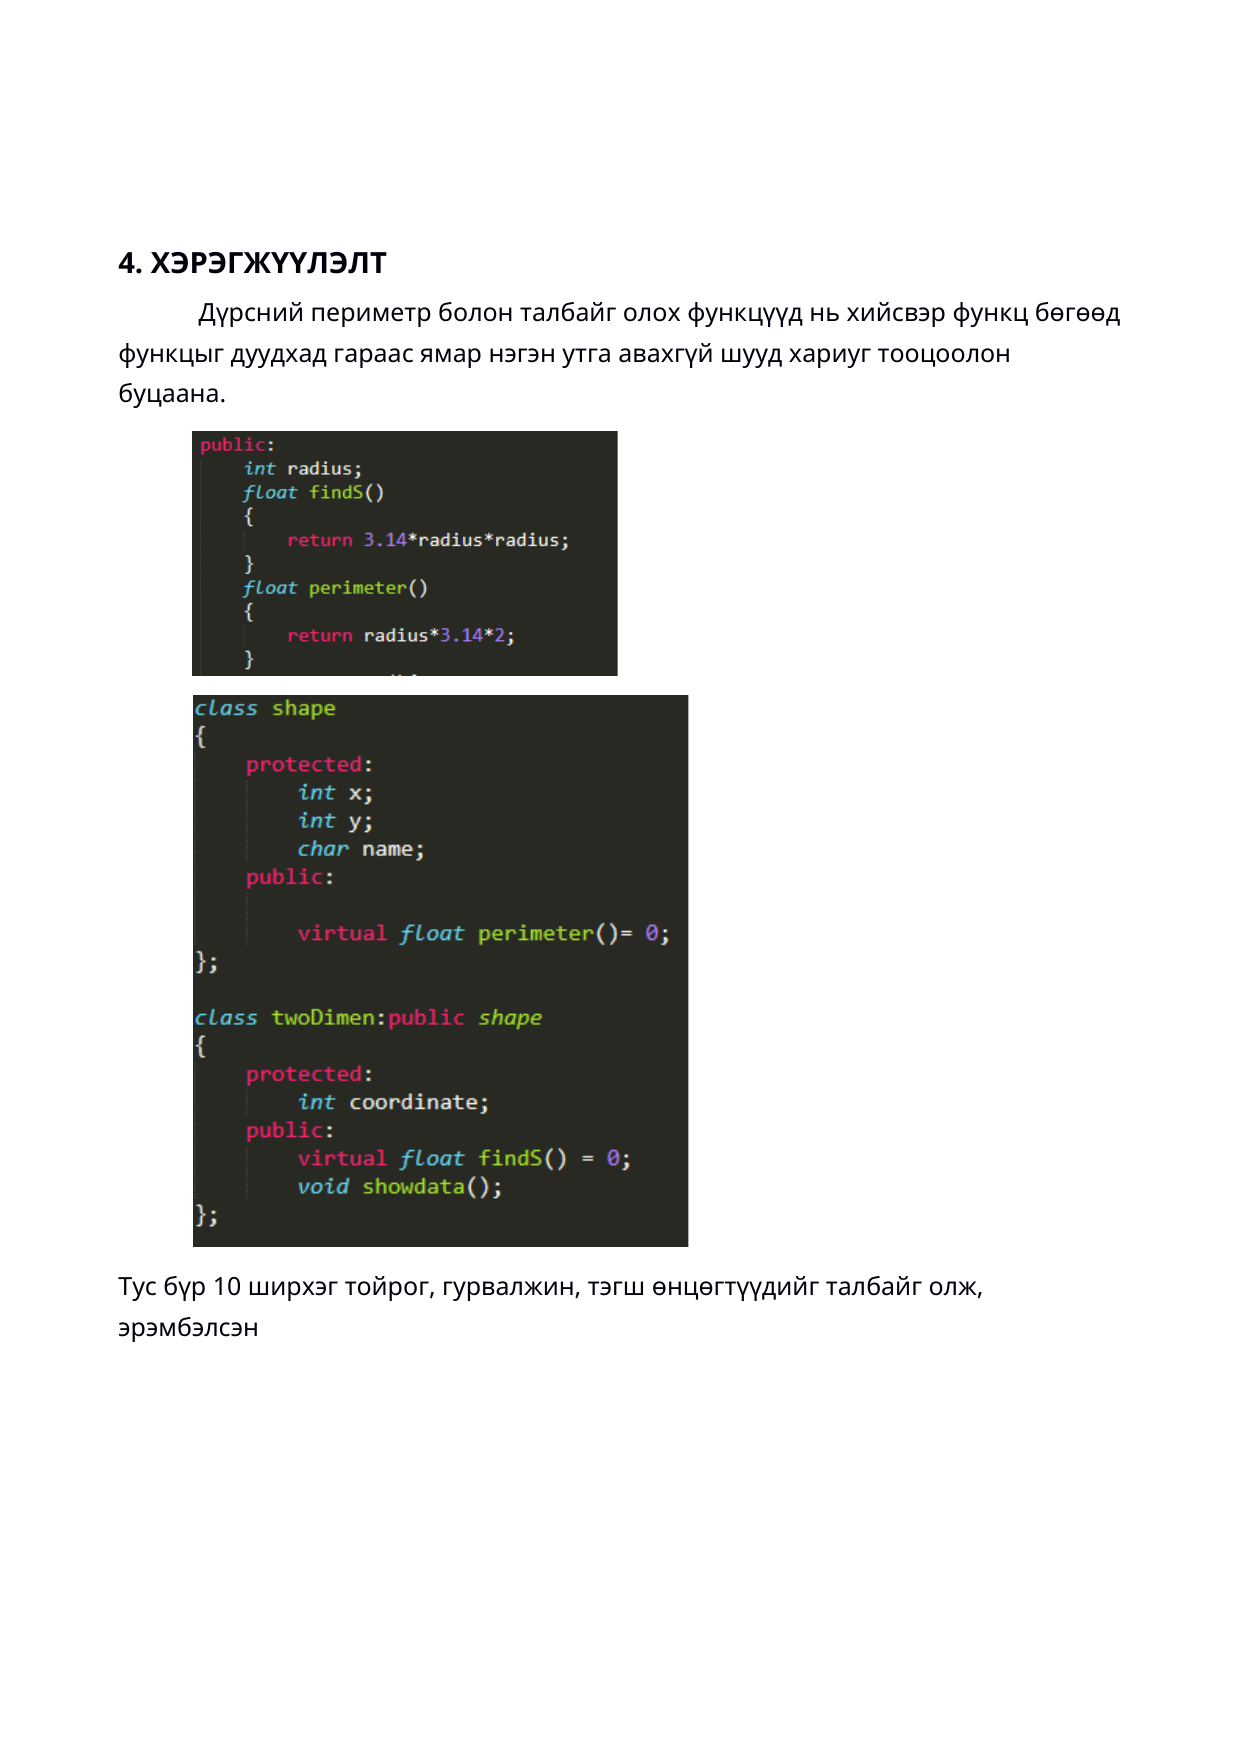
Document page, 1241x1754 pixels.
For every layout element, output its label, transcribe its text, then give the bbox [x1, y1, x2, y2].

text Дүрсний периметр болон талбайг олох функцүүд нь хийсвэр функц бөгөөд функцыг дуудхад гараас ямар нэгэн утга авахгүй шууд хариуг тооцоолон буцаана. [118, 294, 1122, 410]
picture [193, 695, 689, 1247]
subtitle 4. ХЭРЭГЖҮҮЛЭЛТ [118, 242, 1122, 282]
picture [192, 431, 618, 676]
text Тус бүр 10 ширхэг тойрог, гурвалжин, тэгш өнцөгтүүдийг талбайг олж, эрэмбэлсэн [118, 1268, 1122, 1343]
